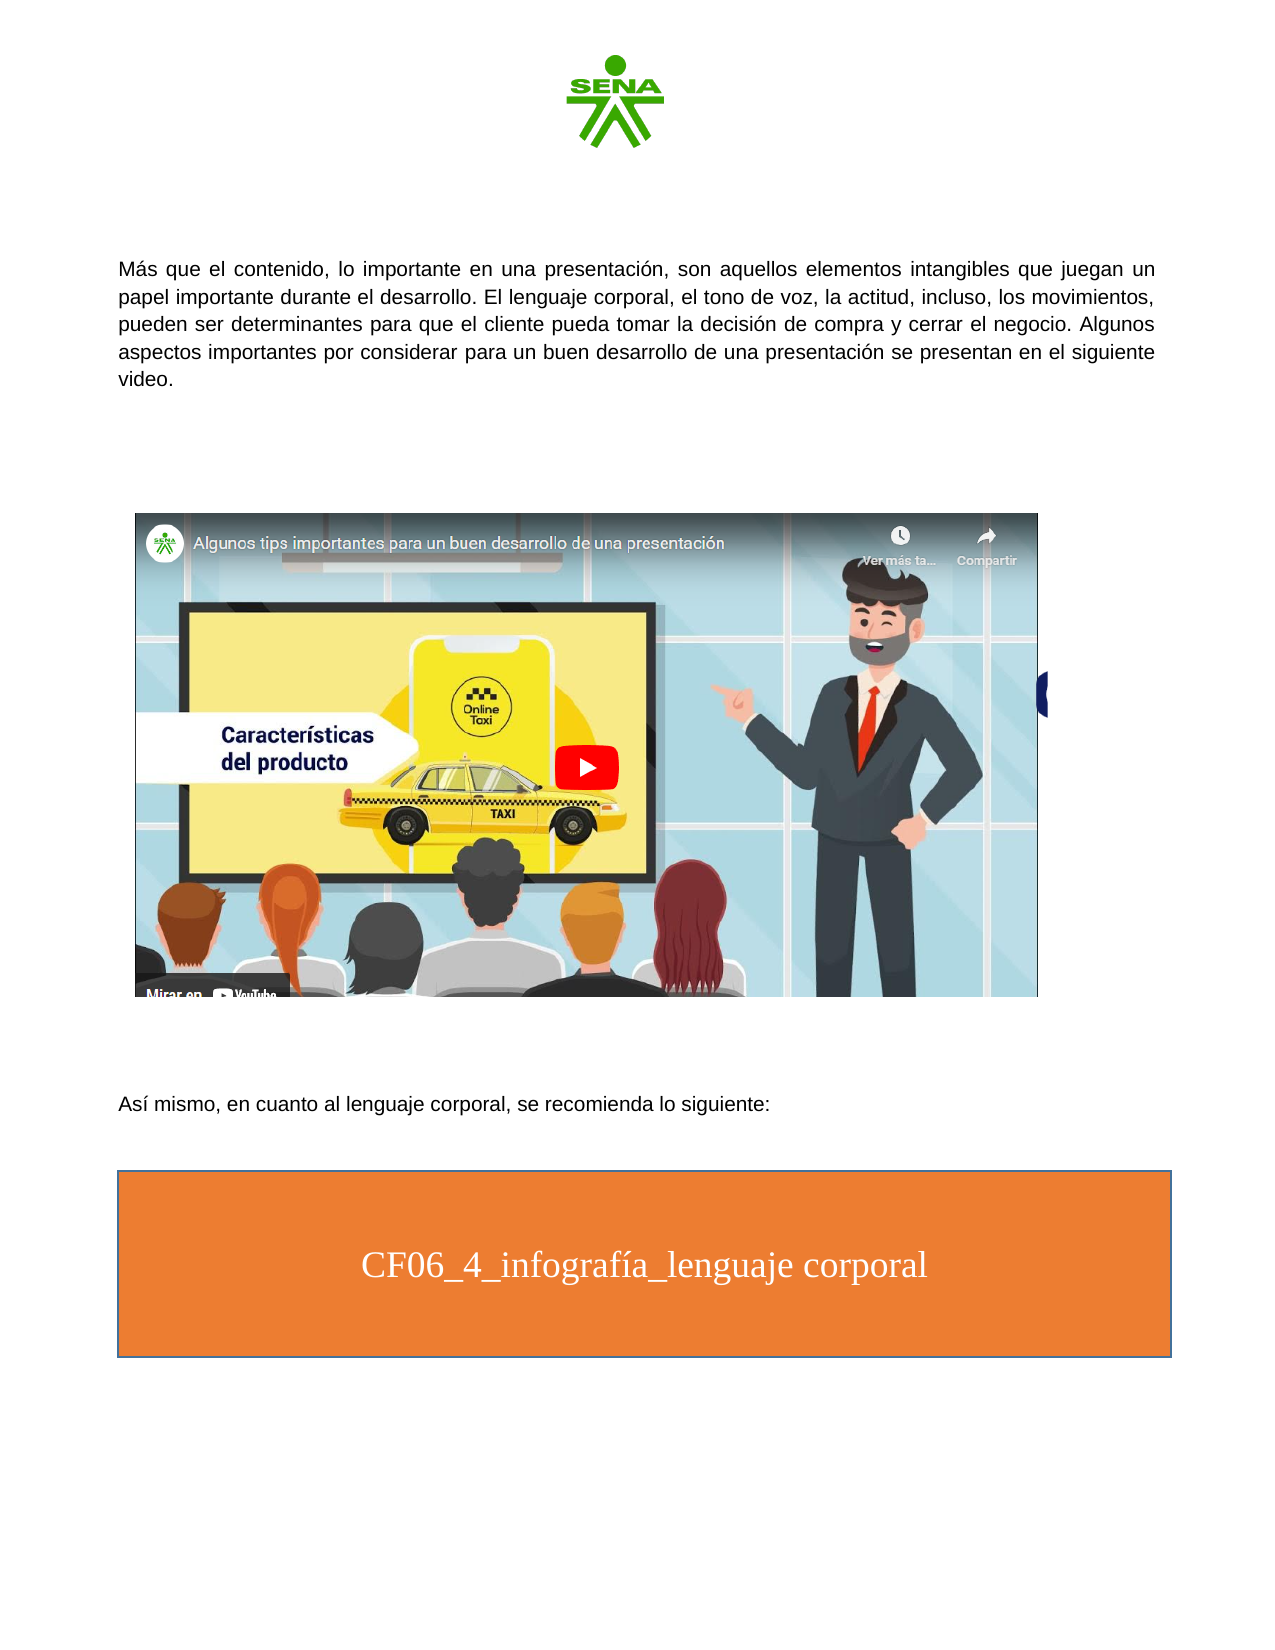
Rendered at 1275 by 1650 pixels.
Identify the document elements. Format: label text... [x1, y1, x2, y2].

picture [118, 487, 1048, 997]
picture [566, 55, 664, 148]
text Así mismo, en cuanto al lenguaje corporal, se recomienda lo siguiente: [118, 1091, 1157, 1115]
text Más que el contenido, lo importante en una presentación, son aquellos elementos intangibles que juegan un papel importante durante el desarrollo. El lenguaje corporal, el tono de voz, la actitud, incluso, los movimientos, pueden ser determinantes para que el cliente pueda tomar la decisión de compra y cerrar el negocio. Algunos aspectos importantes por considerar para un buen desarrollo de una presentación se presentan en el siguiente video. [118, 257, 1157, 391]
